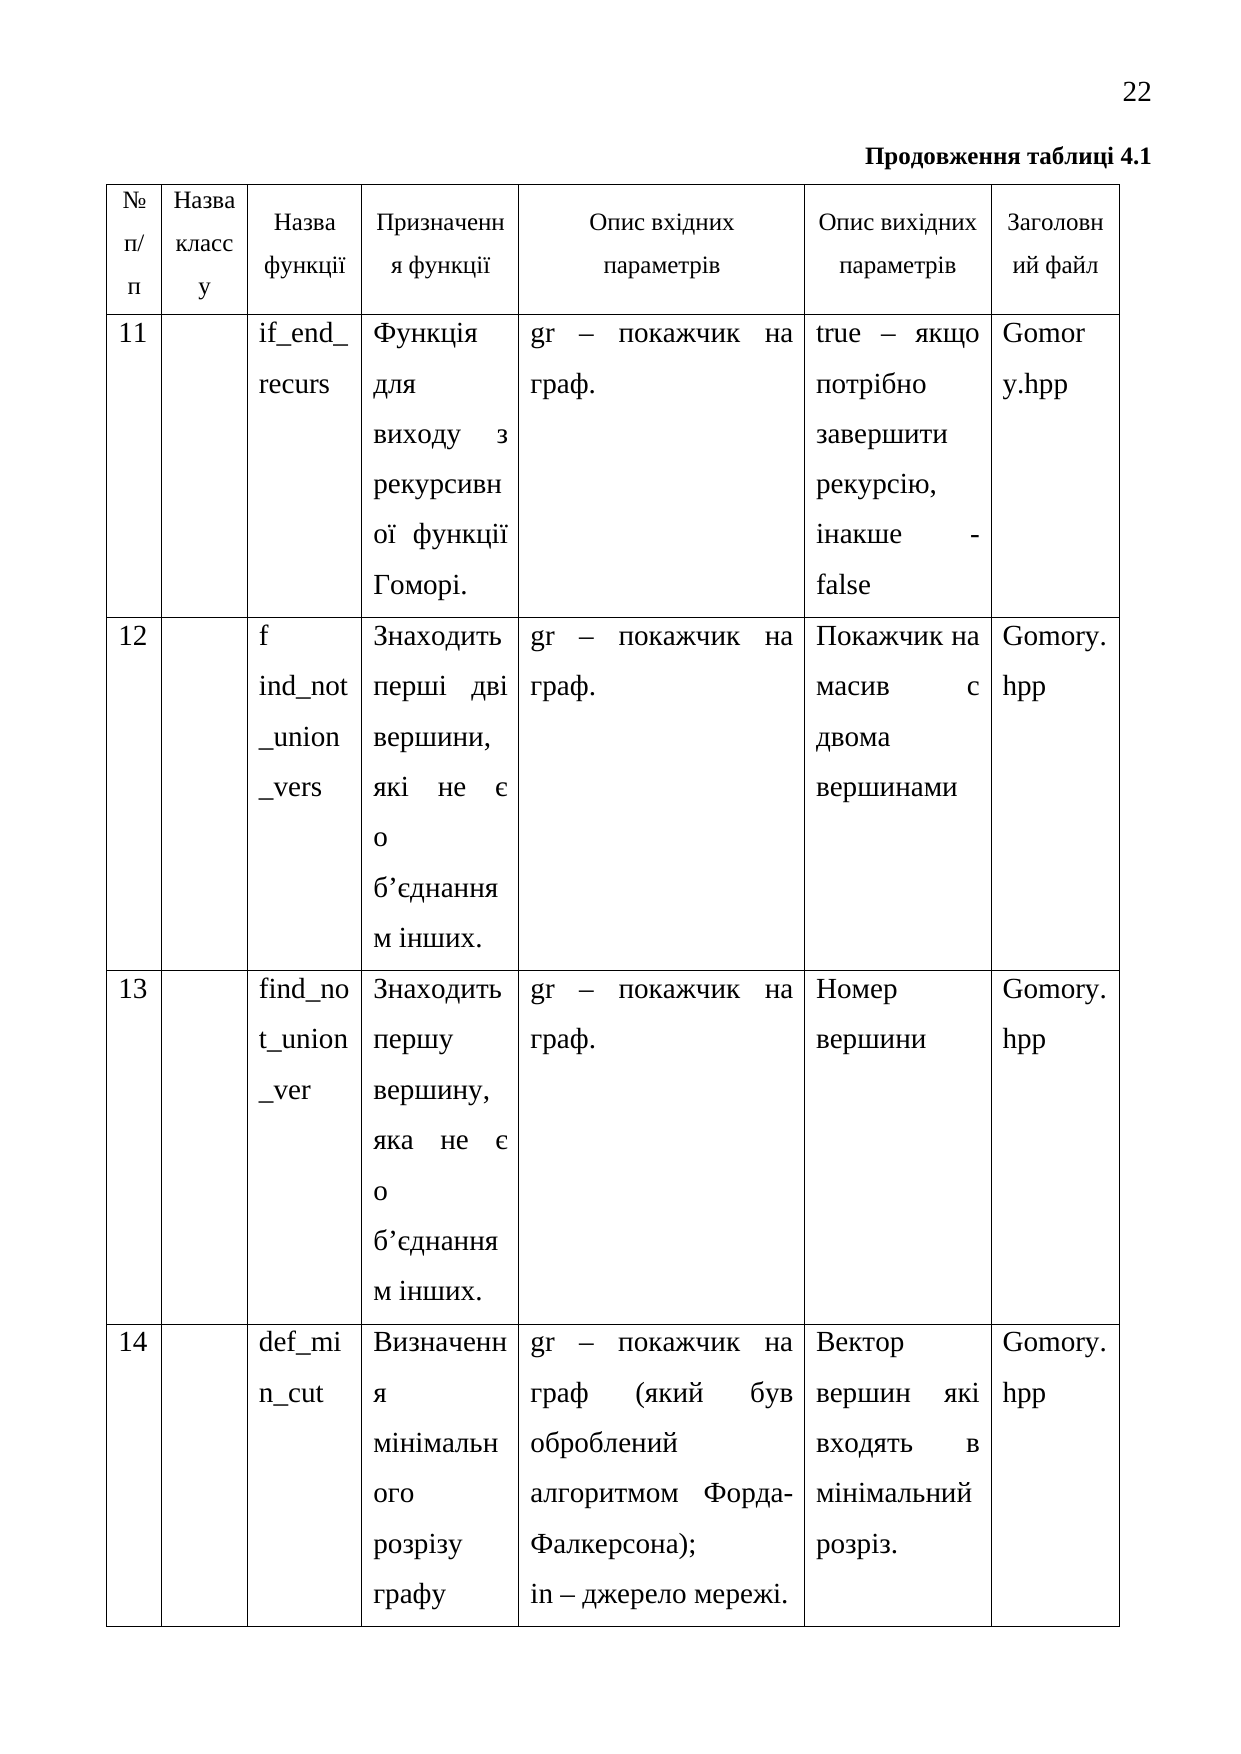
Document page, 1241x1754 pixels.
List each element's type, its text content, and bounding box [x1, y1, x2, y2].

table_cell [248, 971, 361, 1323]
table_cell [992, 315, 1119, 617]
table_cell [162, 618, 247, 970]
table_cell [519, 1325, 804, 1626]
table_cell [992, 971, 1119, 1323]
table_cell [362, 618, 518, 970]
text Продовження таблиці 4.1 [118, 141, 1152, 170]
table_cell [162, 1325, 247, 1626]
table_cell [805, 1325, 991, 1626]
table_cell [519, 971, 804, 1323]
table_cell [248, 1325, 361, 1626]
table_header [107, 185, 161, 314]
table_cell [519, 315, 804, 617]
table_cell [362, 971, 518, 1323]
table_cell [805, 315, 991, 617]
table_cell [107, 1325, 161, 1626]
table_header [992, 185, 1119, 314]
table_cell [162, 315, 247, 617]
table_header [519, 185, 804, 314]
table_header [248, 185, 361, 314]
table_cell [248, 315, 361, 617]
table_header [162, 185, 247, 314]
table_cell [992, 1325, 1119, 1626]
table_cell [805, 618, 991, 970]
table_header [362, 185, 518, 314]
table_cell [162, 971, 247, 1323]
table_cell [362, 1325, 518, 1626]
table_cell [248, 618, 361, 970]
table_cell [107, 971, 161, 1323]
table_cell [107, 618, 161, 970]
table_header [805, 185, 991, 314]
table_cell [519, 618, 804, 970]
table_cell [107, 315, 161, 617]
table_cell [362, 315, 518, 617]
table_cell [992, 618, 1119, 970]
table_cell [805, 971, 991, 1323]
